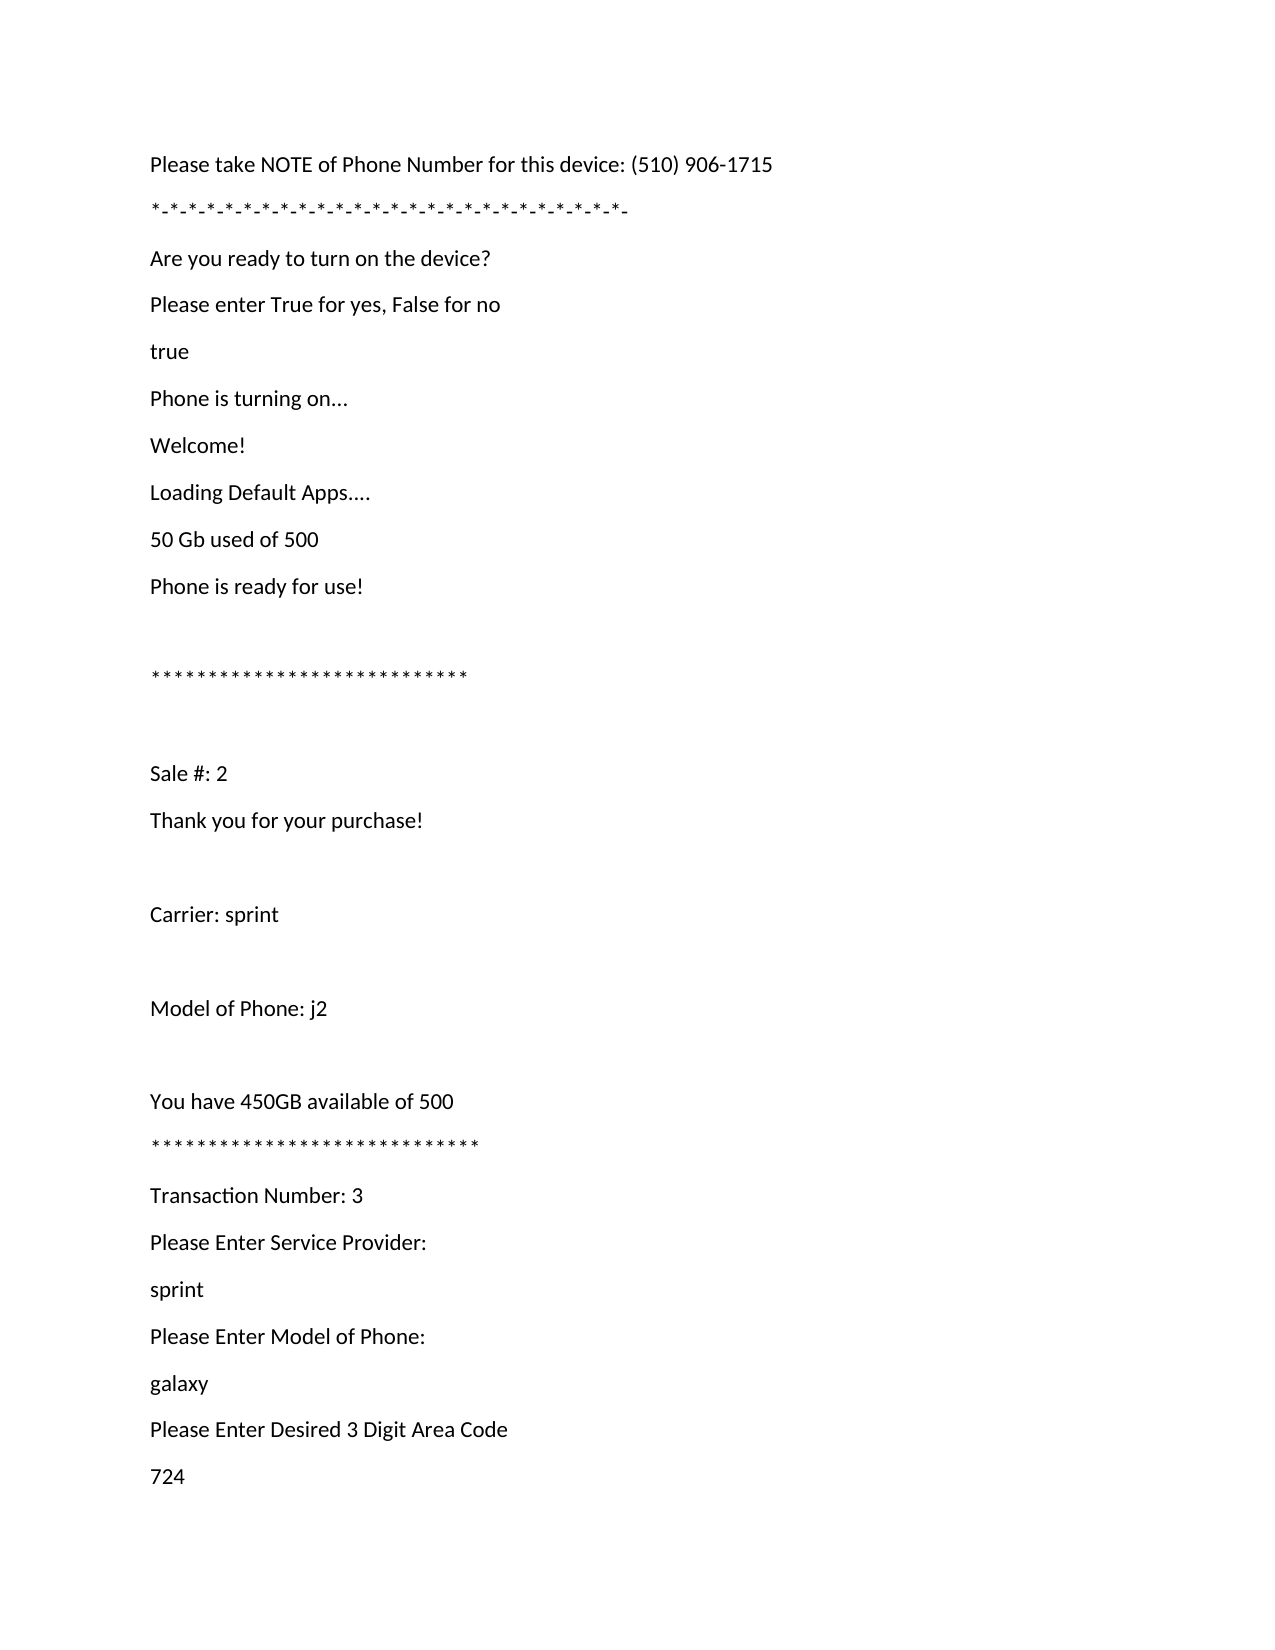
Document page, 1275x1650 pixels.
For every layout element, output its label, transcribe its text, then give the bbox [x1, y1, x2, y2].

text Please enter True for yes, False for no [150, 291, 1125, 319]
text Carrier: sprint [150, 900, 1125, 928]
text Phone is turning on... [150, 384, 1125, 412]
text Please Enter Model of Phone: [150, 1322, 1125, 1350]
text 724 [150, 1462, 1125, 1491]
text Loading Default Apps.... [150, 478, 1125, 506]
text sprint [150, 1275, 1125, 1303]
text *-*-*-*-*-*-*-*-*-*-*-*-*-*-*-*-*-*-*-*-*-*-*-*-*-*- [150, 197, 1125, 225]
text Sale #: 2 [150, 759, 1125, 787]
text 50 Gb used of 500 [150, 525, 1125, 553]
text Transaction Number: 3 [150, 1181, 1125, 1209]
text Phone is ready for use! [150, 572, 1125, 600]
text Please Enter Desired 3 Digit Area Code [150, 1416, 1125, 1444]
text **************************** [150, 666, 1125, 694]
text You have 450GB available of 500 [150, 1087, 1125, 1116]
text Please take NOTE of Phone Number for this device: (510) 906-1715 [150, 150, 1125, 178]
text Model of Phone: j2 [150, 994, 1125, 1022]
text ***************************** [150, 1134, 1125, 1162]
text Thank you for your purchase! [150, 806, 1125, 834]
text Please Enter Service Provider: [150, 1228, 1125, 1256]
text true [150, 337, 1125, 366]
text Are you ready to turn on the device? [150, 244, 1125, 272]
text Welcome! [150, 431, 1125, 459]
text galaxy [150, 1369, 1125, 1397]
